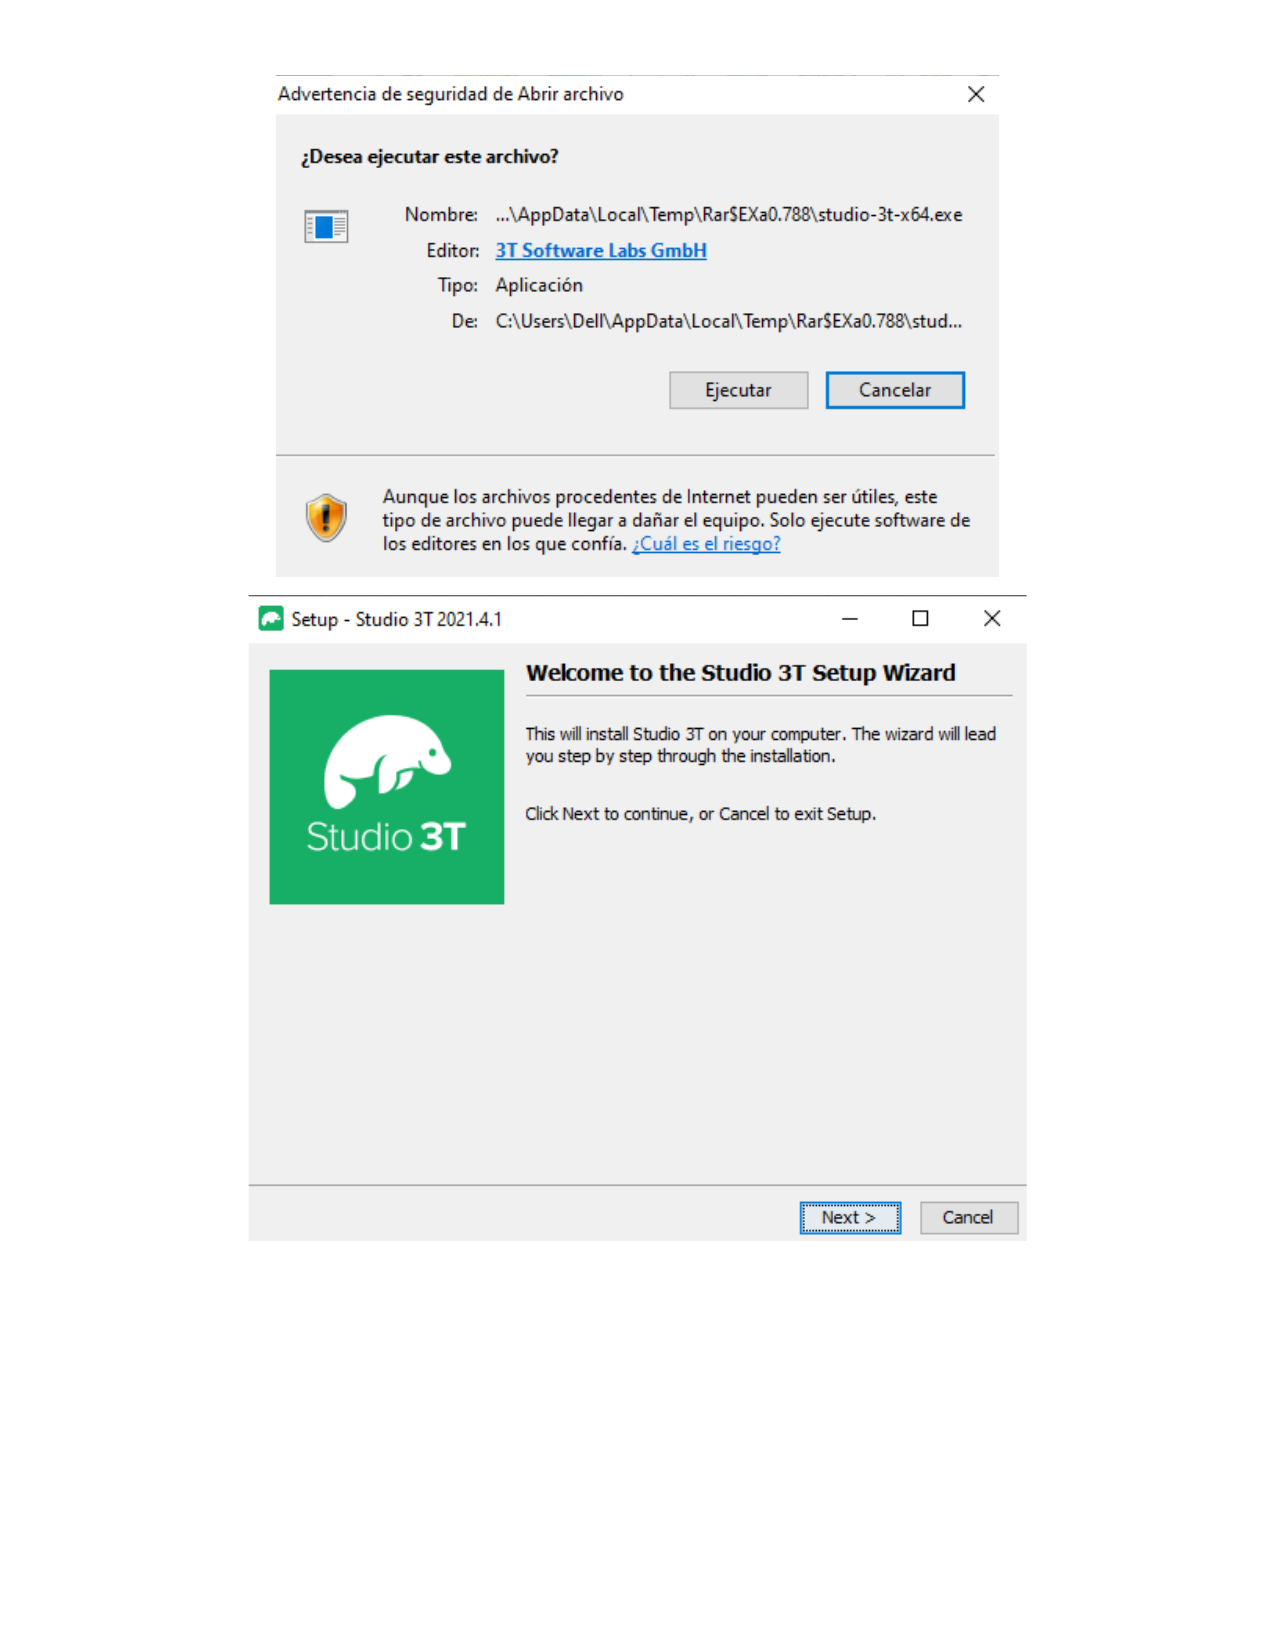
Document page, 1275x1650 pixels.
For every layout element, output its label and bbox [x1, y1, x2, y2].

picture [248, 595, 1027, 1241]
picture [275, 75, 1000, 577]
